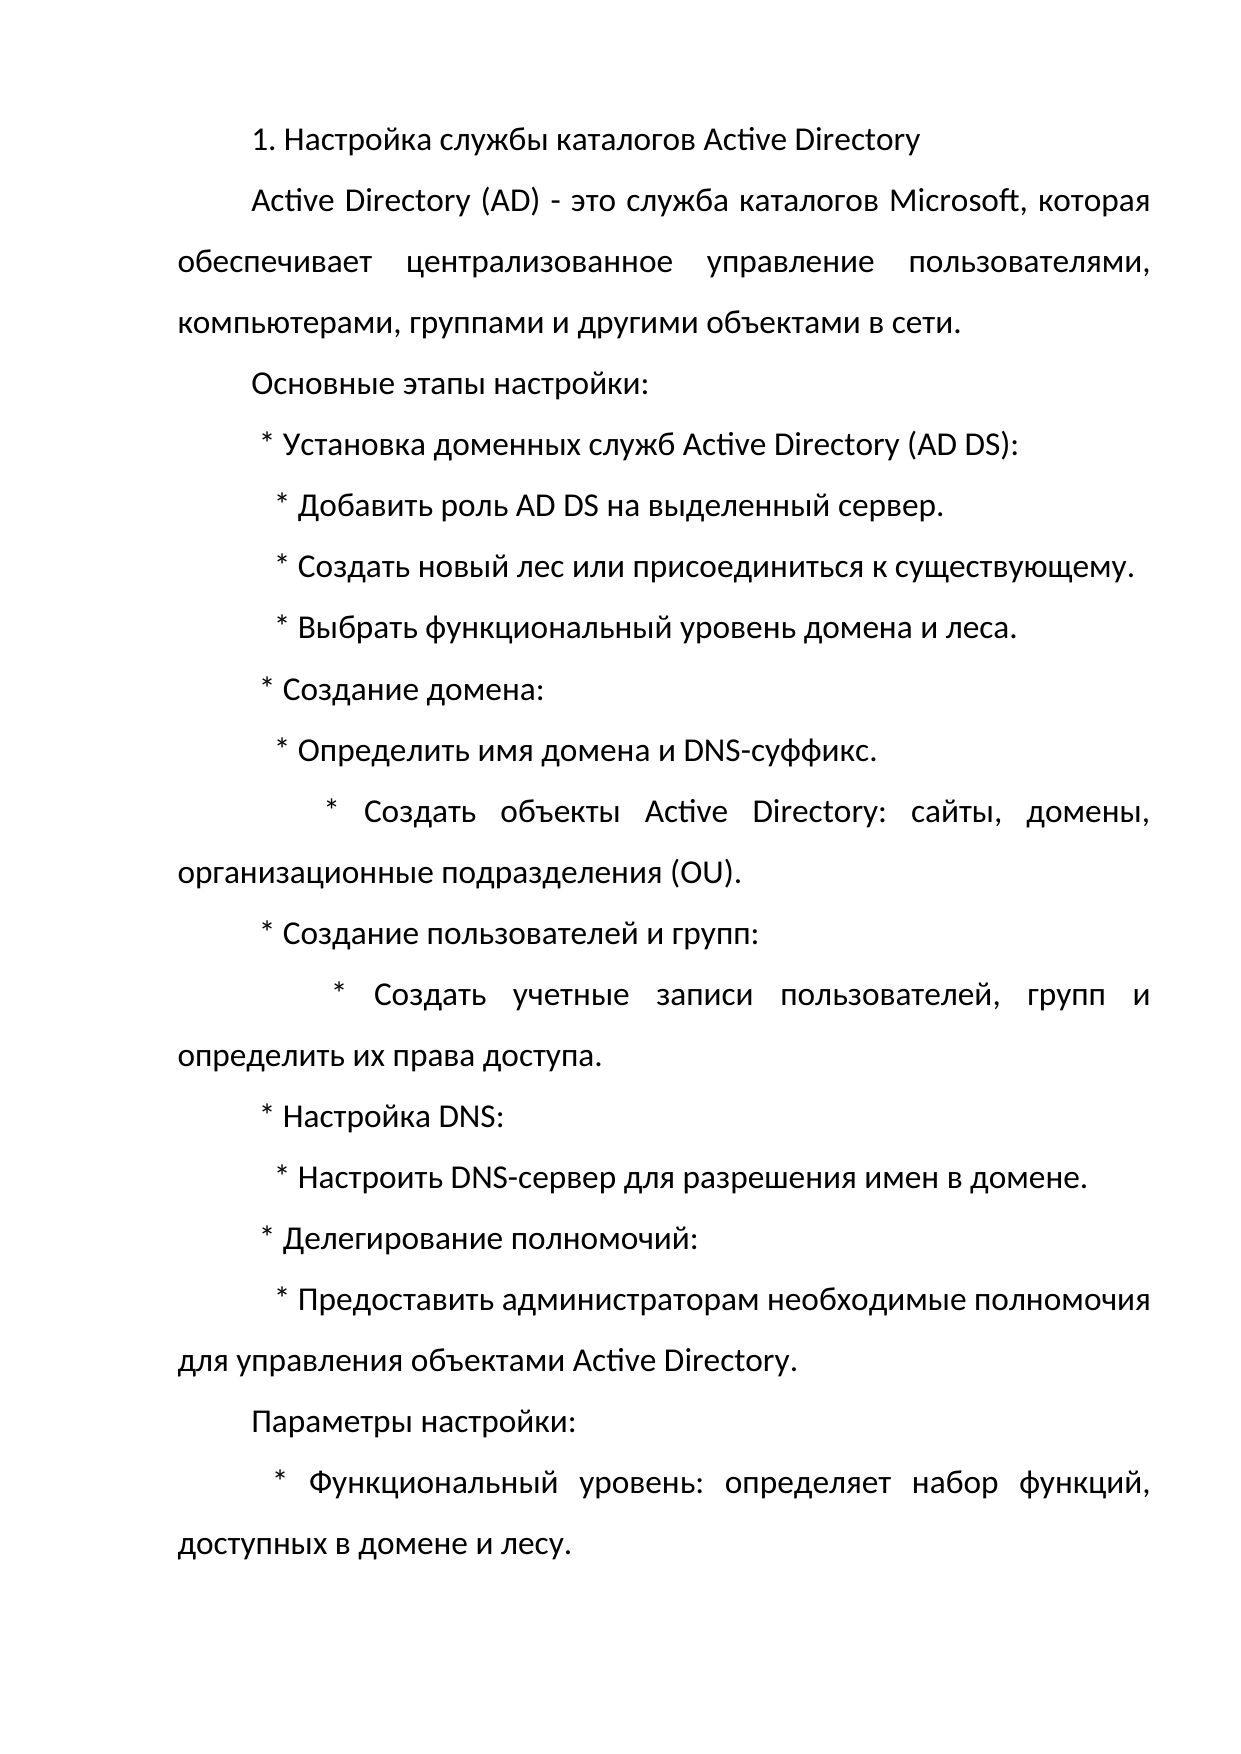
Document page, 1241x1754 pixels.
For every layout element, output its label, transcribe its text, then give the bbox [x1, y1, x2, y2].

text * Создание пользователей и групп: [177, 912, 1152, 952]
text * Выбрать функциональный уровень домена и леса. [177, 606, 1152, 647]
text * Добавить роль AD DS на выделенный сервер. [177, 484, 1152, 525]
text * Создать объекты Active Directory: сайты, домены, организационные подразделения (OU). [177, 789, 1152, 891]
text Основные этапы настройки: [177, 362, 1152, 403]
text * Установка доменных служб Active Directory (AD DS): [177, 423, 1152, 464]
text * Создание домена: [177, 667, 1152, 708]
text * Настроить DNS-сервер для разрешения имен в домене. [177, 1156, 1152, 1197]
text * Создать новый лес или присоединиться к существующему. [177, 545, 1152, 586]
text 1. Настройка службы каталогов Active Directory [177, 118, 1152, 159]
text * Создать учетные записи пользователей, групп и определить их права доступа. [177, 973, 1152, 1074]
text * Настройка DNS: [177, 1095, 1152, 1136]
text * Делегирование полномочий: [177, 1217, 1152, 1258]
text Active Directory (AD) - это служба каталогов Microsoft, которая обеспечивает централизованное управление пользователями, компьютерами, группами и другими объектами в сети. [177, 179, 1152, 342]
text * Предоставить администраторам необходимые полномочия для управления объектами Active Directory. [177, 1278, 1152, 1380]
text * Определить имя домена и DNS-суффикс. [177, 728, 1152, 769]
text Параметры настройки: [177, 1400, 1152, 1441]
text * Функциональный уровень: определяет набор функций, доступных в домене и лесу. [177, 1461, 1152, 1563]
